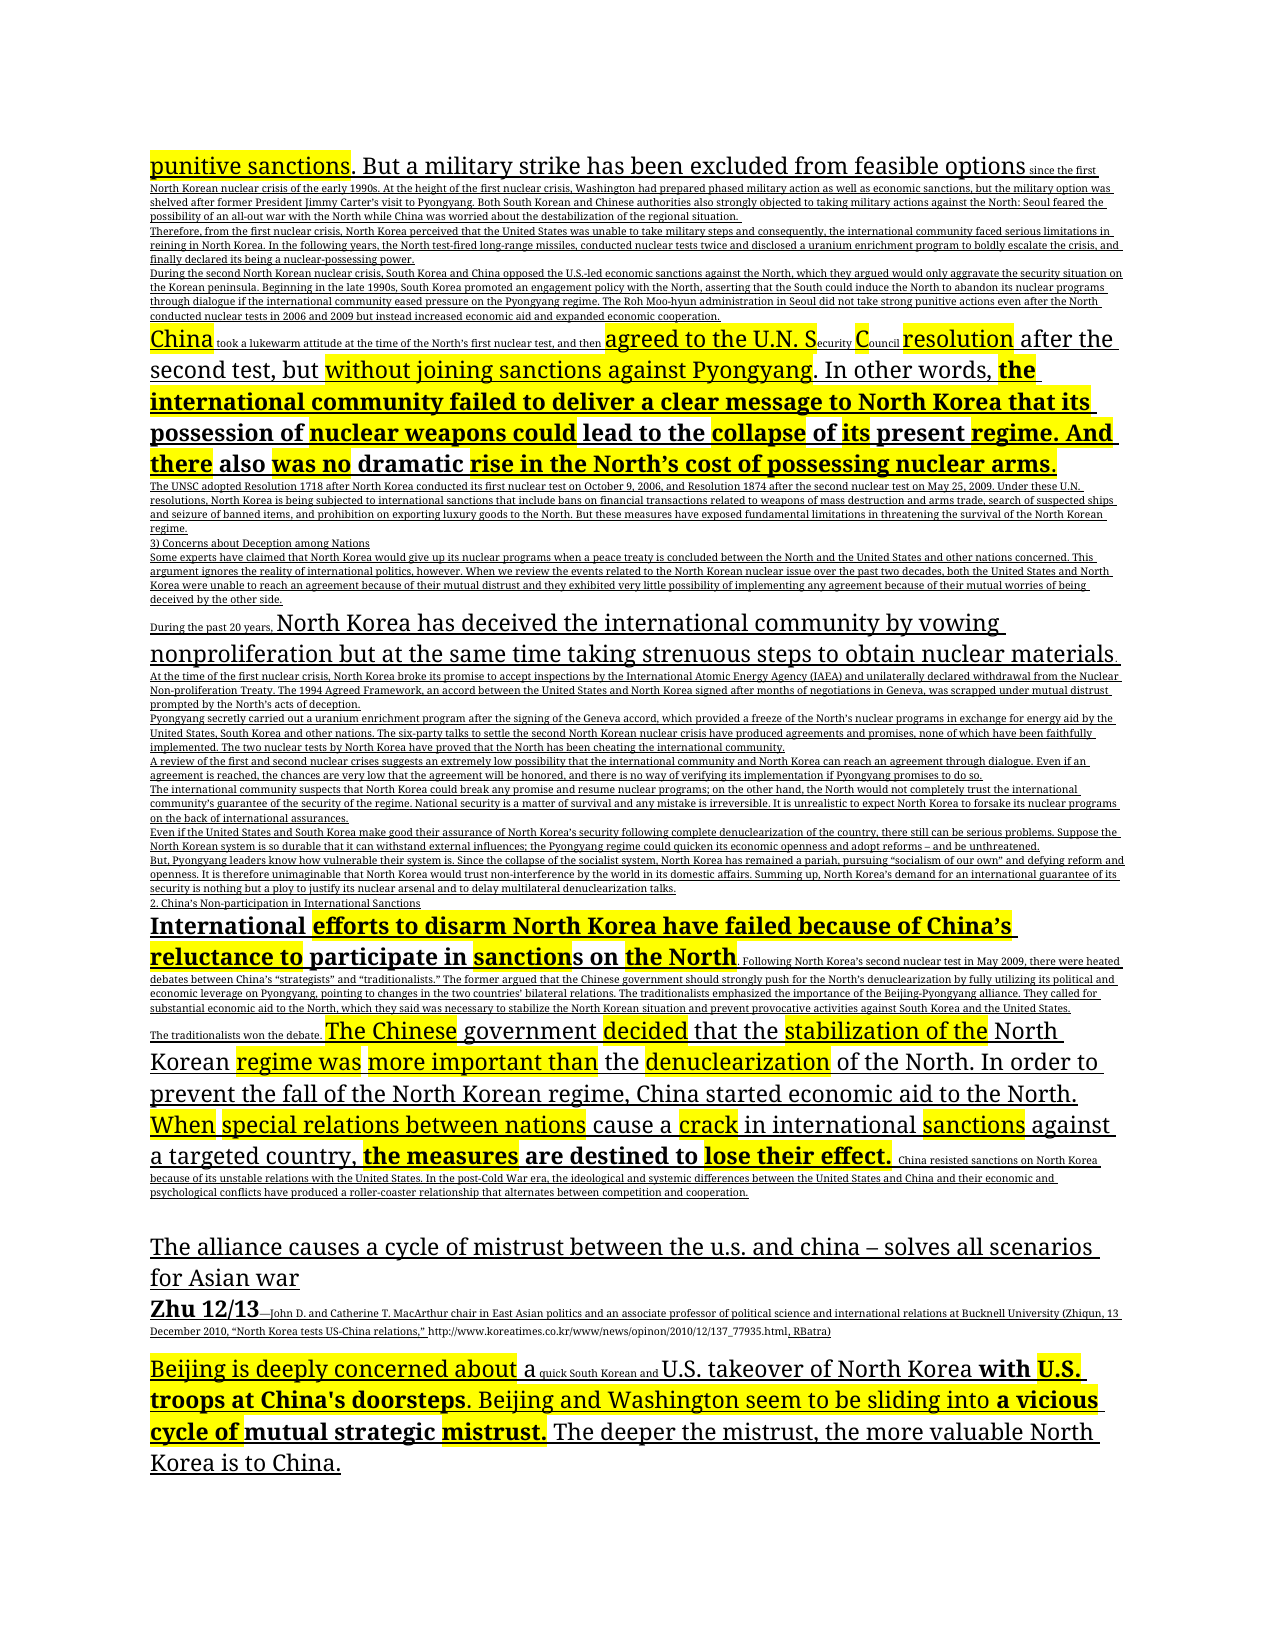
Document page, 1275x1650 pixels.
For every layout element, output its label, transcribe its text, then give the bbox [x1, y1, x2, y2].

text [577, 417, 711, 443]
text The traditionalists won the debate. The Chinese government decided that the stabilization of the North Korean regime was more important than the denuclearization of the North. In order to prevent the fall of the North Korean regime, China started economic aid to the North. [150, 1015, 1125, 1109]
text Pyongyang secretly carried out a uranium enrichment program after the signing of the Geneva accord, which provided a freeze of the North’s nuclear programs in exchange for energy aid by the United States, South Korea and other nations. The six-party talks to settle the second North Korean nuclear crisis have produced agreements and promises, none of which have been faithfully implemented. The two nuclear tests by North Korea have proved that the North has been cheating the international community. [150, 712, 1125, 754]
text The international community suspects that North Korea could break any promise and resume nuclear programs; on the other hand, the North would not completely trust the international community’s guarantee of the security of the regime. National security is a matter of survival and any mistake is irreversible. It is unrealistic to expect North Korea to forsake its nuclear programs on the back of international assurances. [150, 782, 1125, 825]
text During the past 20 years, North Korea has deceived the international community by vowing nonproliferation but at the same time taking strenuous steps to obtain nuclear materials. At the time of the first nuclear crisis, North Korea broke its promise to accept inspections by the International Atomic Energy Agency (IAEA) and unilaterally declared withdrawal from the Nuclear Non-proliferation Treaty. The 1994 Agreed Framework, an accord between the United States and North Korea signed after months of negotiations in Geneva, was scrapped under mutual distrust prompted by the North’s acts of deception. [150, 607, 1125, 712]
text 2. China’s Non-participation in International Sanctions [150, 896, 1125, 910]
text International efforts to disarm North Korea have failed because of China’s reluctance to participate in sanctions on the North. Following North Korea’s second nuclear test in May 2009, there were heated debates between China’s “strategists” and “traditionalists.” The former argued that the Chinese government should strongly push for the North’s denuclearization by fully utilizing its political and economic leverage on Pyongyang, pointing to changes in the two countries’ bilateral relations. The traditionalists emphasized the importance of the Beijing-Pyongyang alliance. They called for substantial economic aid to the North, which they said was necessary to stabilize the North Korean situation and prevent provocative activities against South Korea and the United States. [150, 910, 1125, 1015]
text 3) Concerns about Deception among Nations [150, 536, 1125, 550]
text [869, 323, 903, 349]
text The UNSC adopted Resolution 1718 after North Korea conducted its first nuclear test on October 9, 2006, and Resolution 1874 after the second nuclear test on May 25, 2009. Under these U.N. resolutions, North Korea is being subjected to international sanctions that include bans on financial transactions related to weapons of mass destruction and arms trade, search of suspected ships and seizure of banned items, and prohibition on exporting luxury goods to the North. But these measures have exposed fundamental limitations in threatening the survival of the North Korean regime. [150, 479, 1125, 536]
text During the second North Korean nuclear crisis, South Korea and China opposed the U.S.-led economic sanctions against the North, which they argued would only aggravate the security situation on the Korean peninsula. Beginning in the late 1990s, South Korea promoted an engagement policy with the North, asserting that the South could induce the North to abandon its nuclear programs through dialogue if the international community eased pressure on the Pyongyang regime. The Roh Moo-hyun administration in Seoul did not take strong punitive actions even after the North conducted nuclear tests in 2006 and 2009 but instead increased economic aid and expanded economic cooperation. [150, 266, 1125, 323]
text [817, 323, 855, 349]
text Zhu 12/13—John D. and Catherine T. MacArthur chair in East Asian politics and an associate professor of political science and international relations at Bucknell University (Zhiqun, 13 December 2010, “North Korea tests US-China relations,” http://www.koreatimes.co.kr/www/news/opinon/2010/12/137_77935.html, RBatra) [150, 1293, 1125, 1339]
text Therefore, from the first nuclear crisis, North Korea perceived that the United States was unable to take military steps and consequently, the international community faced serious limitations in reining in North Korea. In the following years, the North test-fired long-range missiles, conducted nuclear tests twice and disclosed a uranium enrichment program to boldly escalate the crisis, and finally declared its being a nuclear-possessing power. [150, 224, 1125, 266]
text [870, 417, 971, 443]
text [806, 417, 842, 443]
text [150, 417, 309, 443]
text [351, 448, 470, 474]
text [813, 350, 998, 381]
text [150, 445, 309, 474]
text Even if the United States and South Korea make good their assurance of North Korea’s security following complete denuclearization of the country, there still can be serious problems. Suppose the North Korean system is so durable that it can withstand external influences; the Pyongyang regime could quicken its economic openness and adopt reforms – and be unthreatened. [150, 825, 1125, 853]
text A review of the first and second nuclear crises suggests an extremely low possibility that the international community and North Korea can reach an agreement through dialogue. Even if an agreement is reached, the chances are very low that the agreement will be honored, and there is no way of verifying its implementation if Pyongyang promises to do so. [150, 754, 1125, 782]
subtitle The alliance causes a cycle of mistrust between the u.s. and china – solves all scenarios for Asian war [150, 1231, 1125, 1293]
text Beijing is deeply concerned about a quick South Korean and U.S. takeover of North Korea with U.S. troops at China's doorsteps. Beijing and Washington seem to be sliding into a vicious cycle of mutual strategic mistrust. The deeper the mistrust, the more valuable North Korea is to China. [150, 1353, 1125, 1478]
text When special relations between nations cause a crack in international sanctions against a targeted country, the measures are destined to lose their effect. China resisted sanctions on North Korea because of its unstable relations with the United States. In the post-Cold War era, the ideological and systemic differences between the United States and China and their economic and psychological conflicts have produced a roller-coaster relationship that alternates between competition and cooperation. [150, 1109, 1125, 1199]
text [150, 150, 1125, 224]
text Some experts have claimed that North Korea would give up its nuclear programs when a peace treaty is concluded between the North and the United States and other nations concerned. This argument ignores the reality of international politics, however. When we review the events related to the North Korean nuclear issue over the past two decades, both the United States and North Korea were unable to reach an agreement because of their mutual distrust and they exhibited very little possibility of implementing any agreement because of their mutual worries of being deceived by the other side. [150, 550, 1125, 607]
